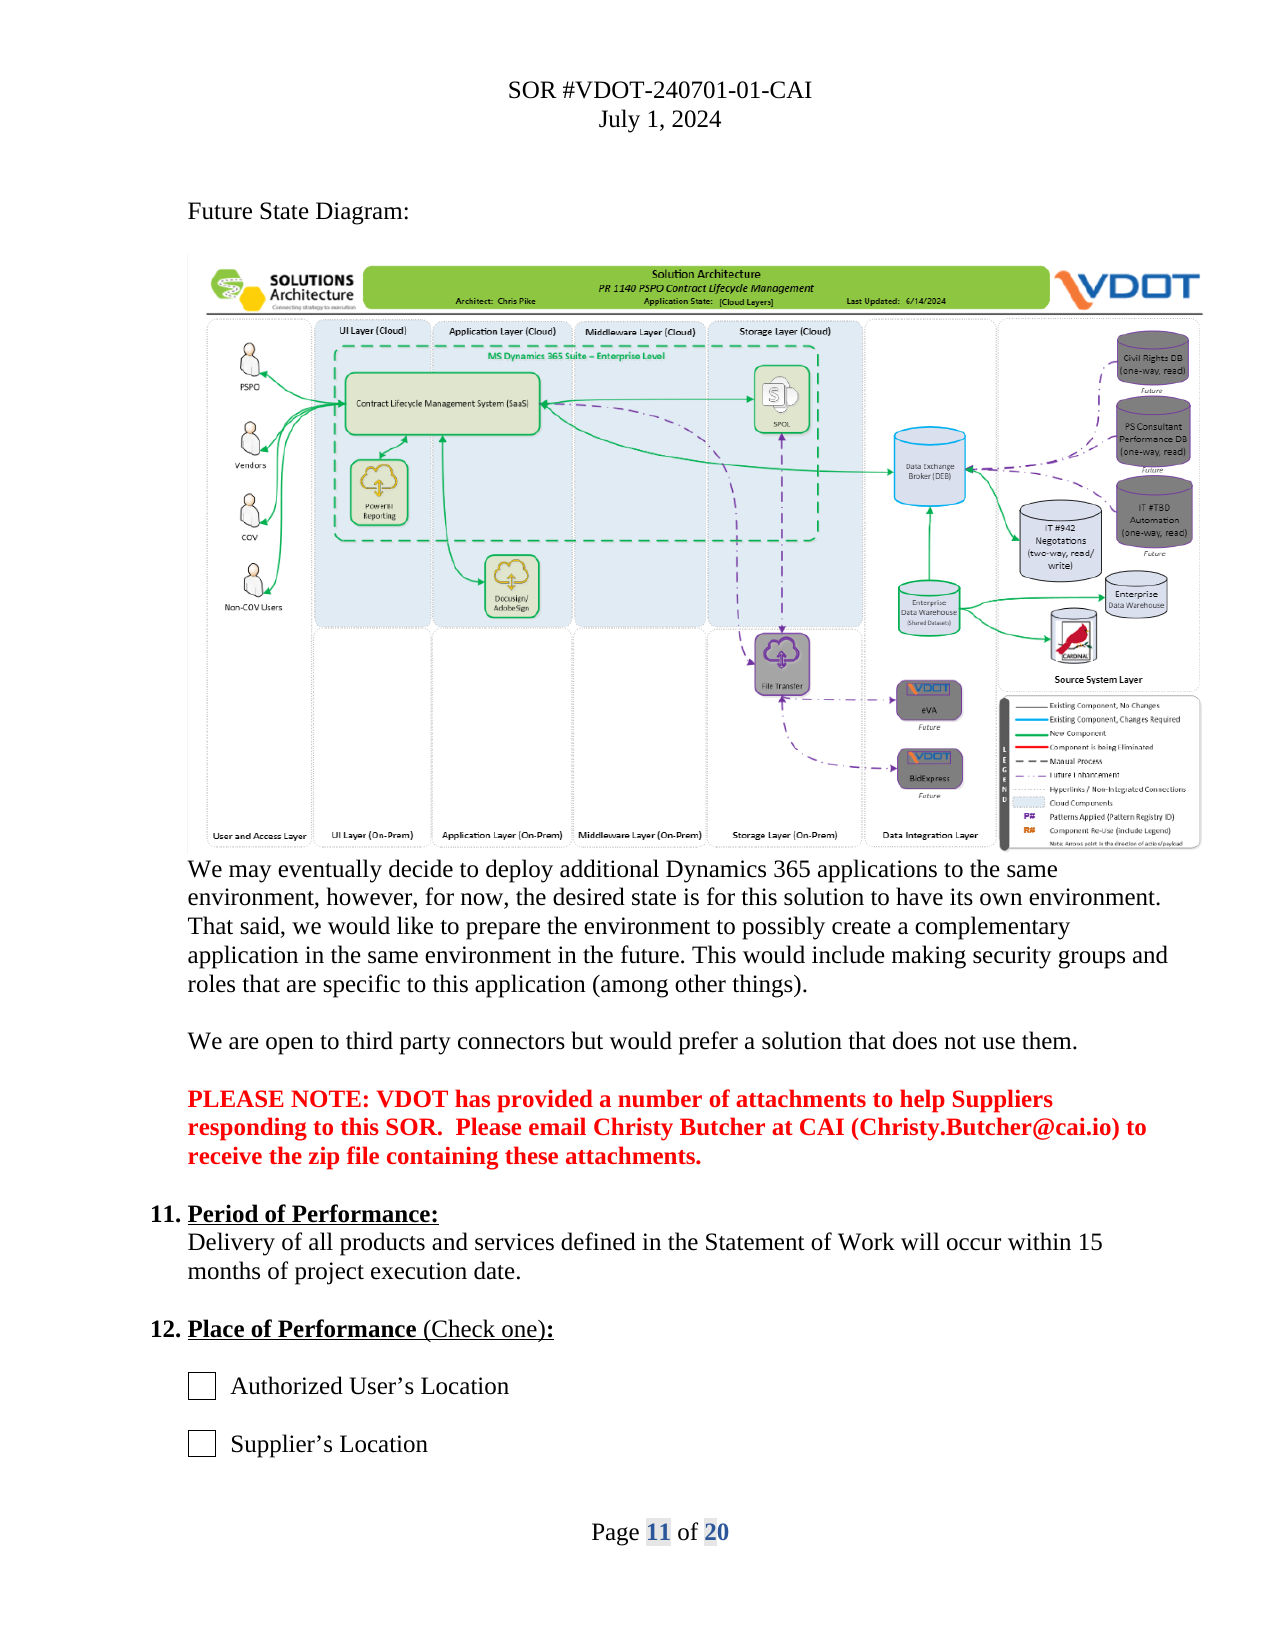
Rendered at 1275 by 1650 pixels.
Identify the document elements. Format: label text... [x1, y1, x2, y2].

picture [187, 253, 1208, 854]
text We are open to third party connectors but would prefer a solution that does not use them. [187, 1026, 1170, 1055]
list Place of Performance (Check one): [150, 1314, 1170, 1342]
text We may eventually decide to deploy additional Dynamics 365 applications to the same environment, however, for now, the desired state is for this solution to have its own environment. [187, 854, 1170, 911]
text PLEASE NOTE: VDOT has provided a number of attachments to help Suppliers responding to this SOR. Please email Christy Butcher at CAI (Christy.Butcher@cai.io) to receive the zip file containing these attachments. [187, 1084, 1170, 1170]
text Delivery of all products and services defined in the Statement of Work will occur within 15 months of project execution date. [187, 1227, 1170, 1285]
text Supplier’s Location [187, 1429, 1170, 1458]
text Future State Diagram: [187, 196, 1170, 225]
text Authorized User’s Location [187, 1371, 1170, 1400]
list Period of Performance: [150, 1199, 1170, 1227]
text That said, we would like to prepare the environment to possibly create a complementary application in the same environment in the future. This would include making security groups and roles that are specific to this application (among other things). [187, 911, 1170, 997]
